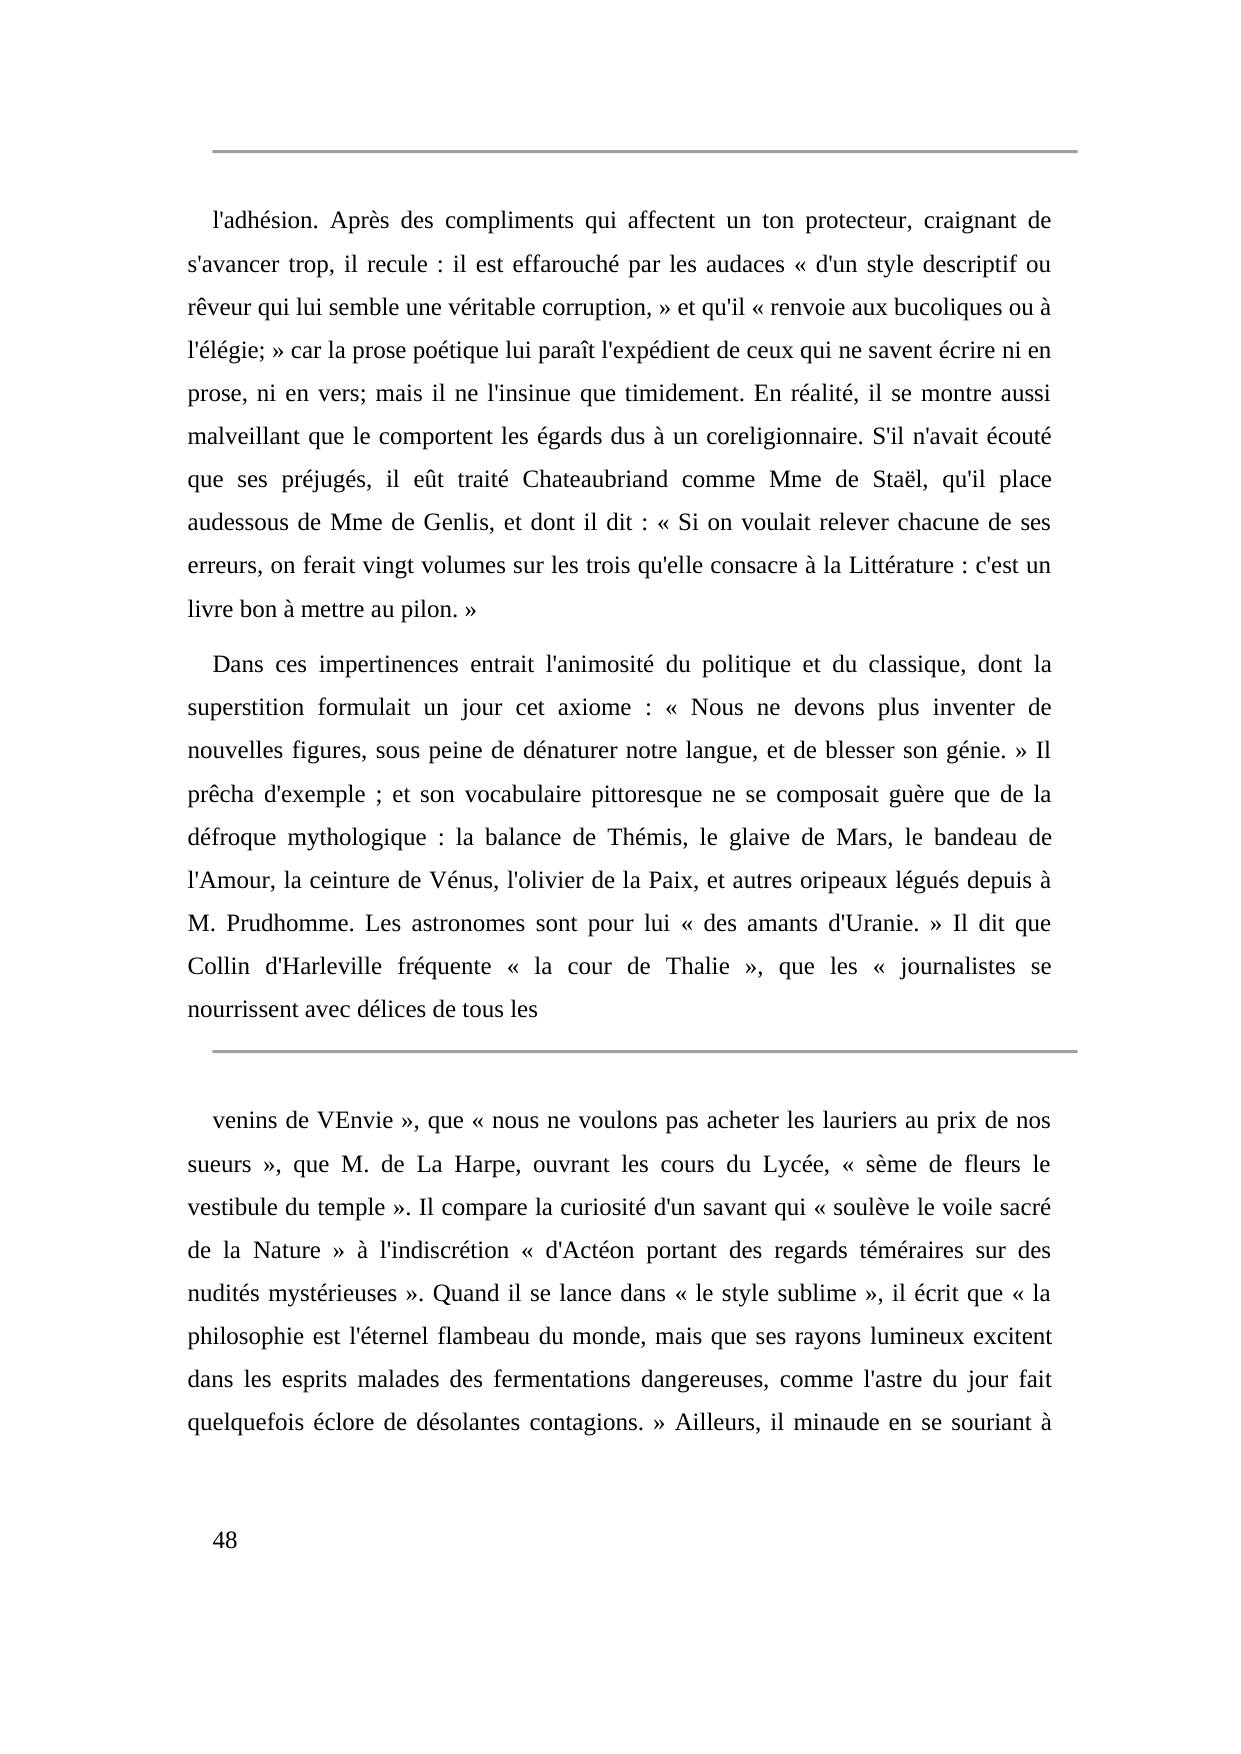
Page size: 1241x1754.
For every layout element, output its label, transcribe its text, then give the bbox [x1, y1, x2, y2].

text Dans ces impertinences entrait l'animosité du politique et du classique, dont la superstition formulait un jour cet axiome : « Nous ne devons plus inventer de nouvelles figures, sous peine de dénaturer notre langue, et de blesser son génie. » Il prêcha d'exemple ; et son vocabulaire pittoresque ne se composait guère que de la défroque mythologique : la balance de Thémis, le glaive de Mars, le bandeau de l'Amour, la ceinture de Vénus, l'olivier de la Paix, et autres oripeaux légués depuis à M. Prudhomme. Les astronomes sont pour lui « des amants d'Uranie. » Il dit que Collin d'Harleville fréquente « la cour de Thalie », que les « journalistes se nourrissent avec délices de tous les [187, 649, 1053, 1023]
text l'adhésion. Après des compliments qui affectent un ton protecteur, craignant de s'avancer trop, il recule : il est effarouché par les audaces « d'un style descriptif ou rêveur qui lui semble une véritable corruption, » et qu'il « renvoie aux bucoliques ou à l'élégie; » car la prose poétique lui paraît l'expédient de ceux qui ne savent écrire ni en prose, ni en vers; mais il ne l'insinue que timidement. En réalité, il se montre aussi malveillant que le comportent les égards dus à un coreligionnaire. S'il n'avait écouté que ses préjugés, il eût traité Chateaubriand comme Mme de Staël, qu'il place audessous de Mme de Genlis, et dont il dit : « Si on voulait relever chacune de ses erreurs, on ferait vingt volumes sur les trois qu'elle consacre à la Littérature : c'est un livre bon à mettre au pilon. » [187, 206, 1053, 622]
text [187, 1106, 1053, 1436]
